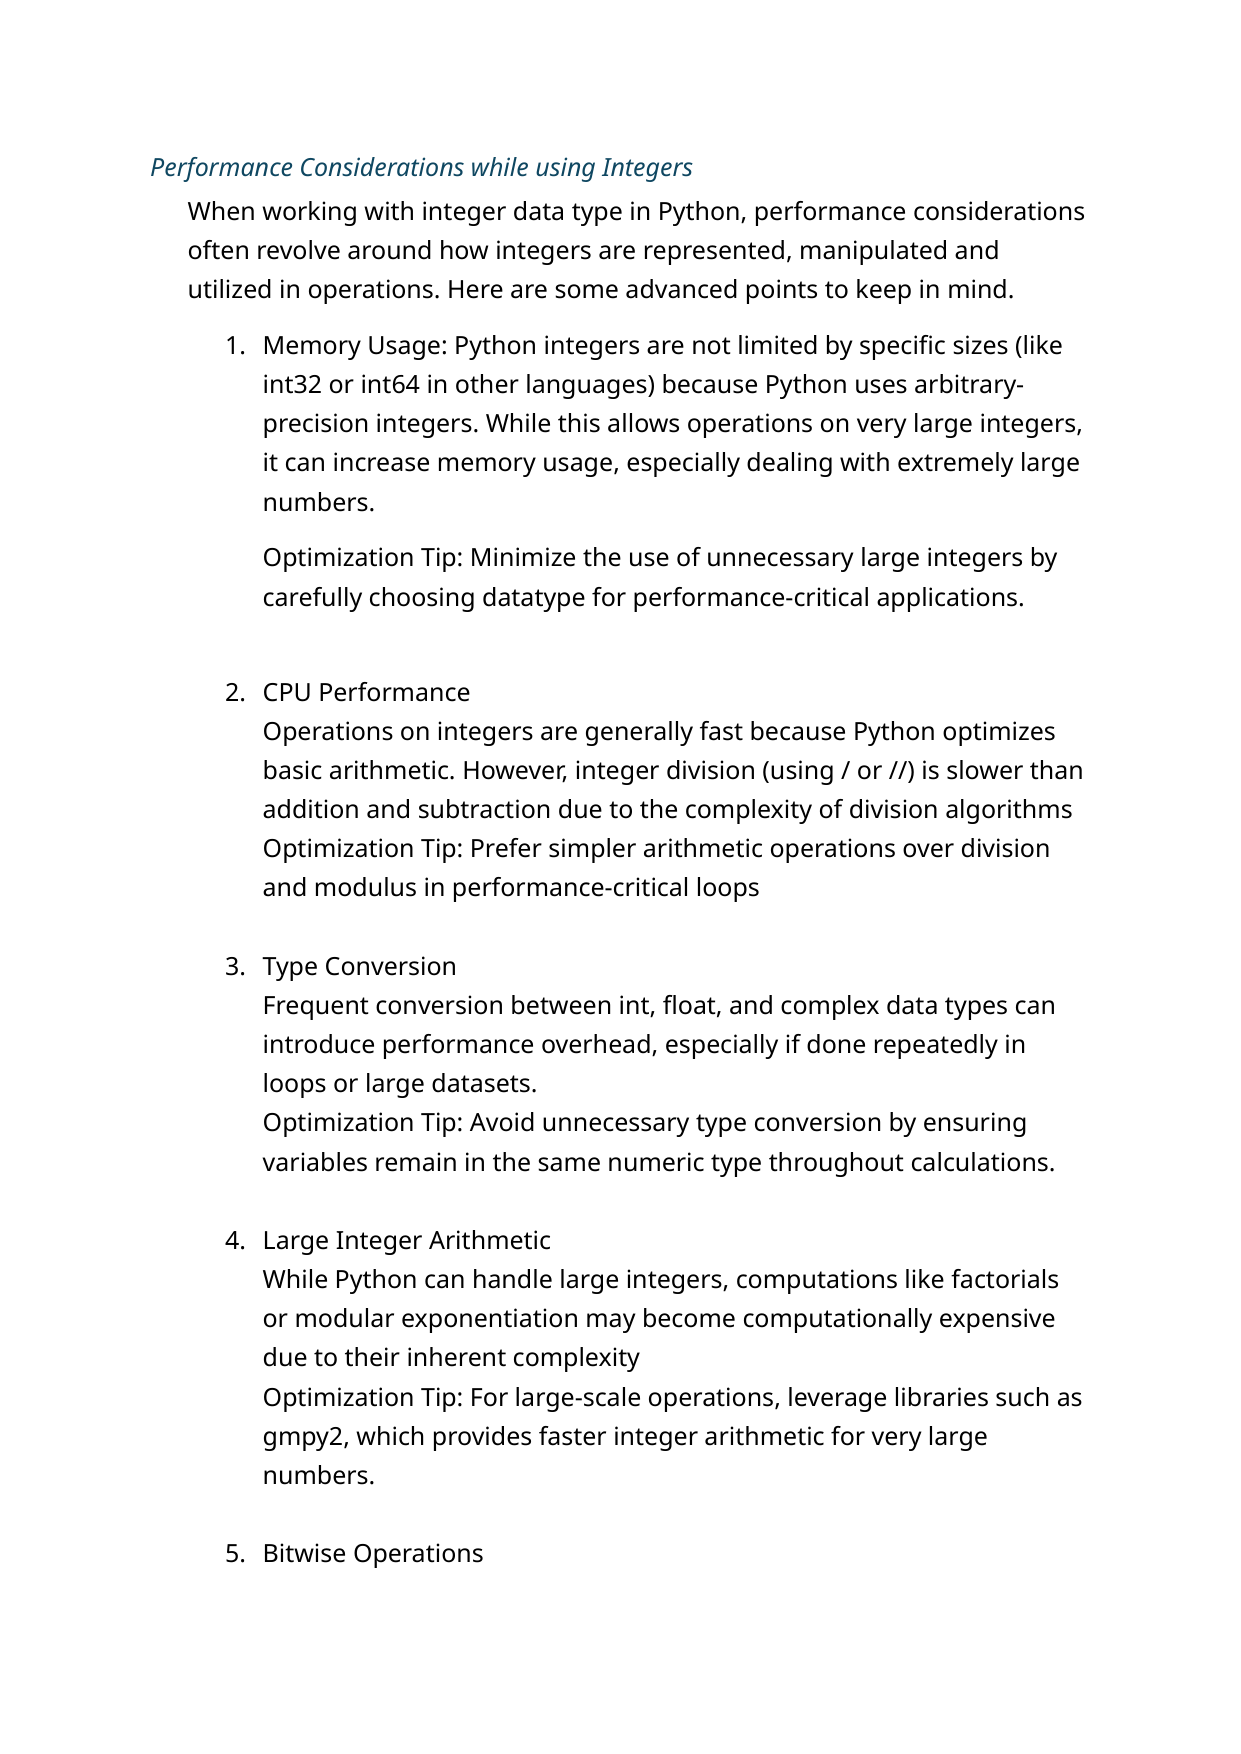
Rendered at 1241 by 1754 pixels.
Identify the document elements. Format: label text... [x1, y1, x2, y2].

text When working with integer data type in Python, performance considerations often revolve around how integers are represented, manipulated and utilized in operations. Here are some advanced points to keep in mind. [187, 193, 1090, 306]
list While Python can handle large integers, computations like factorials or modular exponentiation may become computationally expensive due to their inherent complexity [262, 1262, 1090, 1374]
list Type Conversion [225, 948, 1090, 982]
text Optimization Tip: Minimize the use of unnecessary large integers by carefully choosing datatype for performance-critical applications. [262, 540, 1090, 613]
list Optimization Tip: Avoid unnecessary type conversion by ensuring variables remain in the same numeric type throughout calculations. [262, 1105, 1090, 1178]
list CPU Performance [225, 674, 1090, 708]
list Bitwise Operations [225, 1536, 1090, 1570]
subtitle Performance Considerations while using Integers [150, 150, 1090, 184]
list Frequent conversion between int, float, and complex data types can introduce performance overhead, especially if done repeatedly in loops or large datasets. [262, 987, 1090, 1100]
list Optimization Tip: For large-scale operations, leverage libraries such as gmpy2, which provides faster integer arithmetic for very large numbers. [262, 1379, 1090, 1492]
list Large Integer Arithmetic [225, 1222, 1090, 1257]
list Optimization Tip: Prefer simpler arithmetic operations over division and modulus in performance-critical loops [262, 831, 1090, 904]
list Memory Usage: Python integers are not limited by specific sizes (like int32 or int64 in other languages) because Python uses arbitrary-precision integers. While this allows operations on very large integers, it can increase memory usage, especially dealing with extremely large numbers. [225, 327, 1090, 518]
list Operations on integers are generally fast because Python optimizes basic arithmetic. However, integer division (using / or //) is slower than addition and subtraction due to the complexity of division algorithms [262, 713, 1090, 826]
